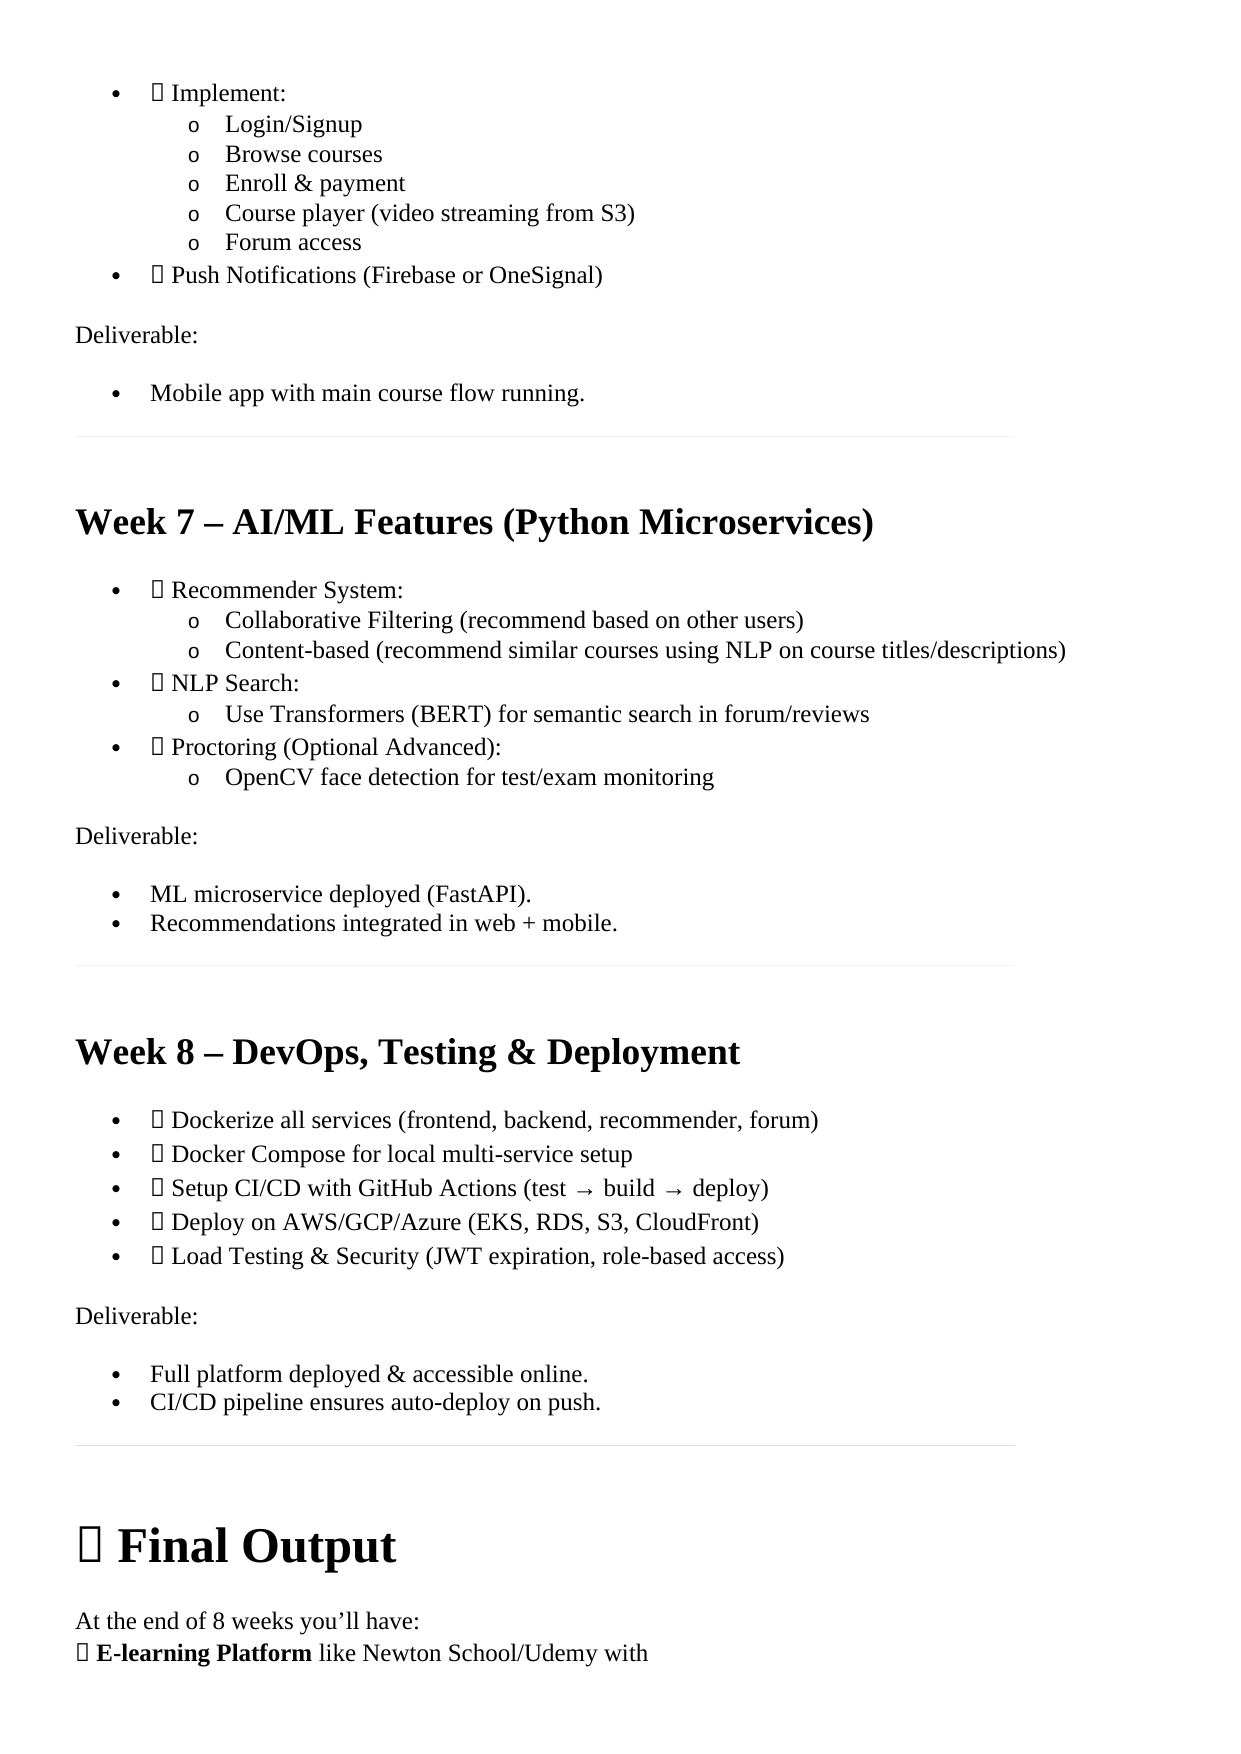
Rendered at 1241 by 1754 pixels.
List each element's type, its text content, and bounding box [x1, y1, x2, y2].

text Week 8 – DevOps, Testing & Deployment [75, 1029, 1165, 1072]
list CI/CD pipeline ensures auto-deploy on push. [112, 1387, 1165, 1416]
list Login/Signup [187, 109, 1165, 139]
list ✅ Docker Compose for local multi-service setup [112, 1135, 1165, 1169]
list ✅ Push Notifications (Firebase or OneSignal) [112, 257, 1165, 291]
list Browse courses [187, 139, 1165, 168]
list ✅ NLP Search: [112, 665, 1165, 699]
text Deliverable: [75, 1301, 1165, 1329]
list ✅ Setup CI/CD with GitHub Actions (test → build → deploy) [112, 1169, 1165, 1203]
list ✅ Deploy on AWS/GCP/Azure (EKS, RDS, S3, CloudFront) [112, 1203, 1165, 1238]
list Forum access [187, 227, 1165, 257]
list OpenCV face detection for test/exam monitoring [187, 762, 1165, 792]
list Full platform deployed & accessible online. [112, 1359, 1165, 1387]
list Course player (video streaming from S3) [187, 198, 1165, 227]
list Content-based (recommend similar courses using NLP on course titles/descriptions) [187, 635, 1165, 665]
text 🔹 Final Output [75, 1509, 1165, 1577]
list ML microservice deployed (FastAPI). [112, 879, 1165, 908]
list Collaborative Filtering (recommend based on other users) [187, 606, 1165, 635]
list Recommendations integrated in web + mobile. [112, 908, 1165, 937]
list ✅ Dockerize all services (frontend, backend, recommender, forum) [112, 1101, 1165, 1135]
list Use Transformers (BERT) for semantic search in forum/reviews [187, 699, 1165, 728]
list Enroll & payment [187, 168, 1165, 198]
list ✅ Load Testing & Security (JWT expiration, role-based access) [112, 1238, 1165, 1272]
text Deliverable: [75, 821, 1165, 850]
list Mobile app with main course flow running. [112, 378, 1165, 407]
list ✅ Proctoring (Optional Advanced): [112, 728, 1165, 762]
text Week 7 – AI/ML Features (Python Microservices) [75, 499, 1165, 542]
list ✅ Recommender System: [112, 572, 1165, 606]
text At the end of 8 weeks you’ll have: ✅ E-learning Platform like Newton School/Udemy with [75, 1606, 1165, 1669]
text Deliverable: [75, 320, 1165, 349]
list ✅ Implement: [112, 75, 1165, 109]
